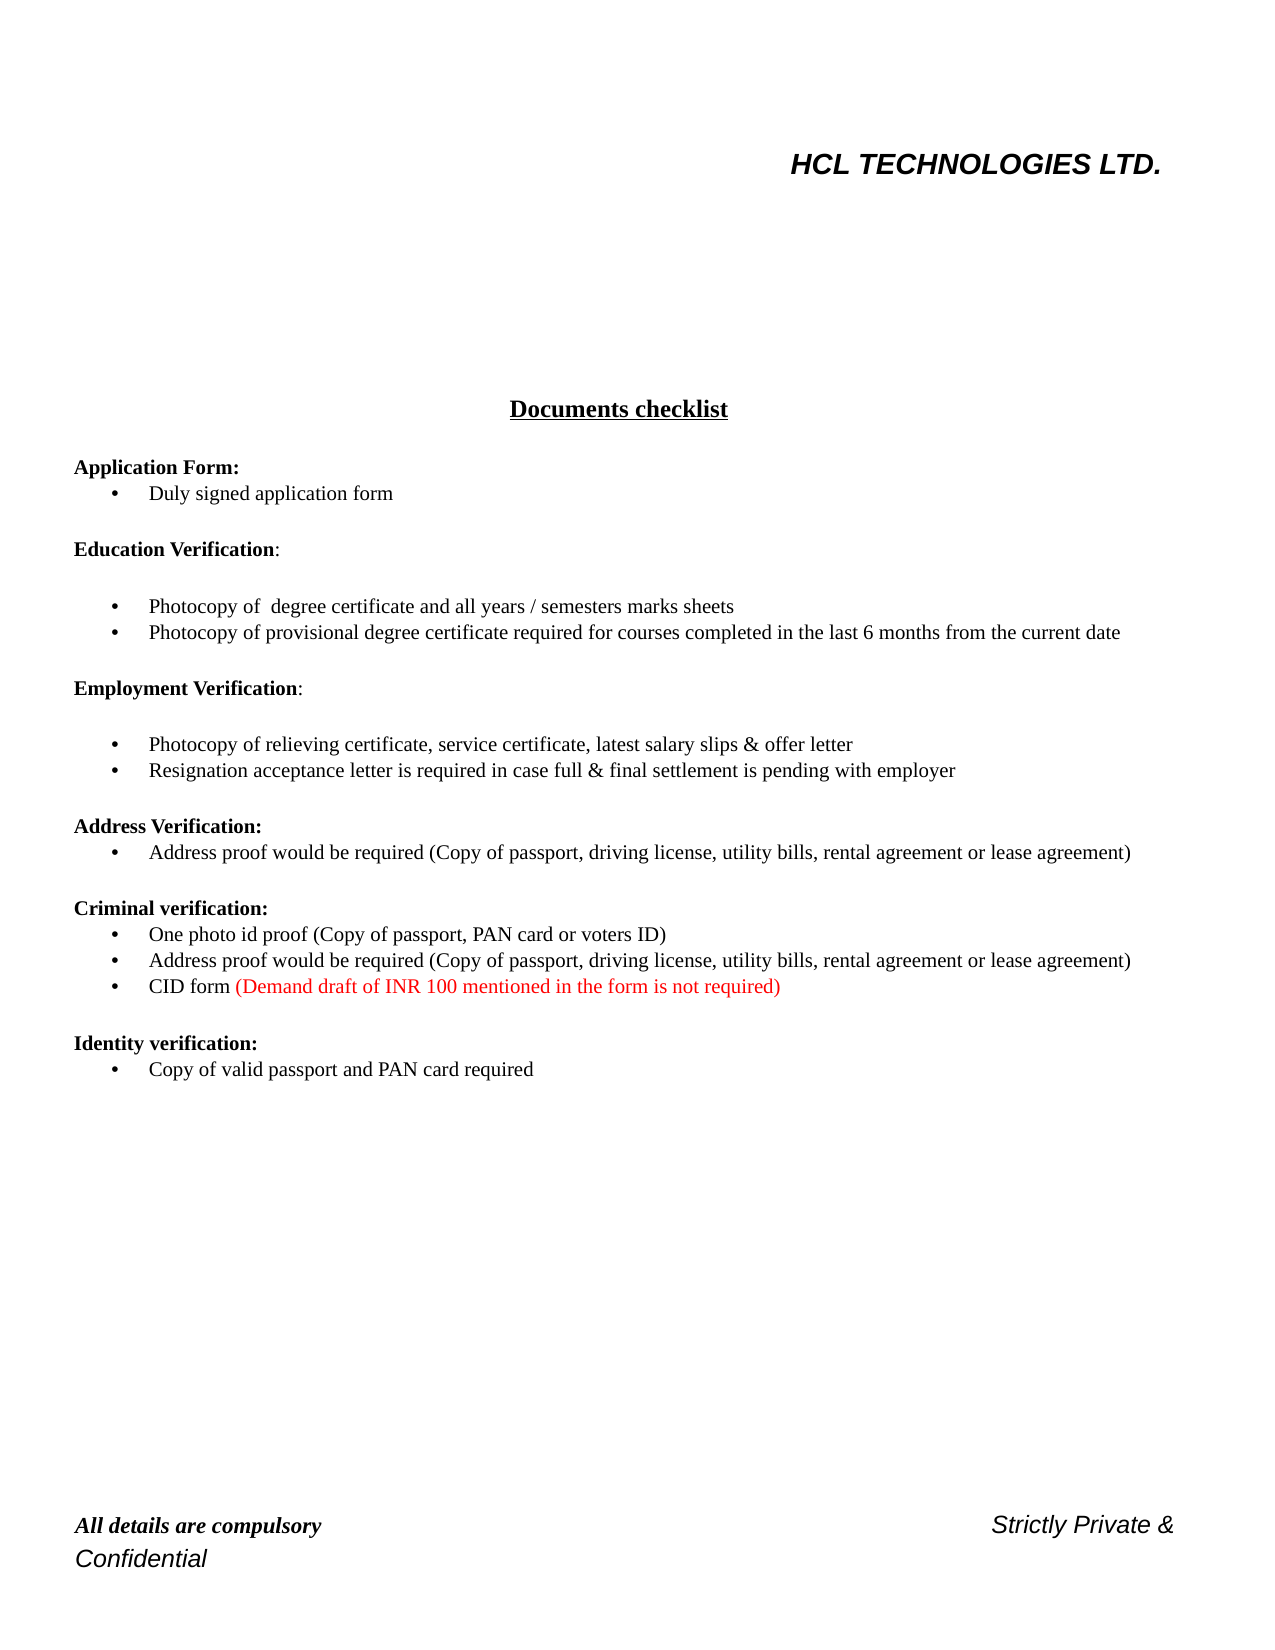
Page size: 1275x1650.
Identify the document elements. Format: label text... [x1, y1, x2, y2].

list Duly signed application form [111, 481, 1195, 505]
text Address Verification: [73, 814, 1195, 838]
list Photocopy of provisional degree certificate required for courses completed in the last 6 months from the current date [111, 619, 1195, 644]
text Employment Verification: [73, 676, 1195, 700]
list One photo id proof (Copy of passport, PAN card or voters ID) [111, 922, 1195, 946]
list Address proof would be required (Copy of passport, driving license, utility bills, rental agreement or lease agreement) [111, 948, 1195, 972]
list CID form (Demand draft of INR 100 mentioned in the form is not required) [111, 974, 1195, 998]
text Documents checklist [75, 394, 1162, 423]
text Application Form: [73, 455, 1195, 479]
list Address proof would be required (Copy of passport, driving license, utility bills, rental agreement or lease agreement) [111, 840, 1195, 864]
list Resignation acceptance letter is required in case full & final settlement is pending with employer [111, 758, 1195, 782]
list Photocopy of degree certificate and all years / semesters marks sheets [111, 593, 1195, 618]
text Education Verification: [73, 537, 1195, 561]
list Copy of valid passport and PAN card required [111, 1057, 1195, 1081]
list Photocopy of relieving certificate, service certificate, latest salary slips & offer letter [111, 732, 1195, 756]
text Identity verification: [73, 1031, 1195, 1055]
text Criminal verification: [73, 896, 1195, 920]
